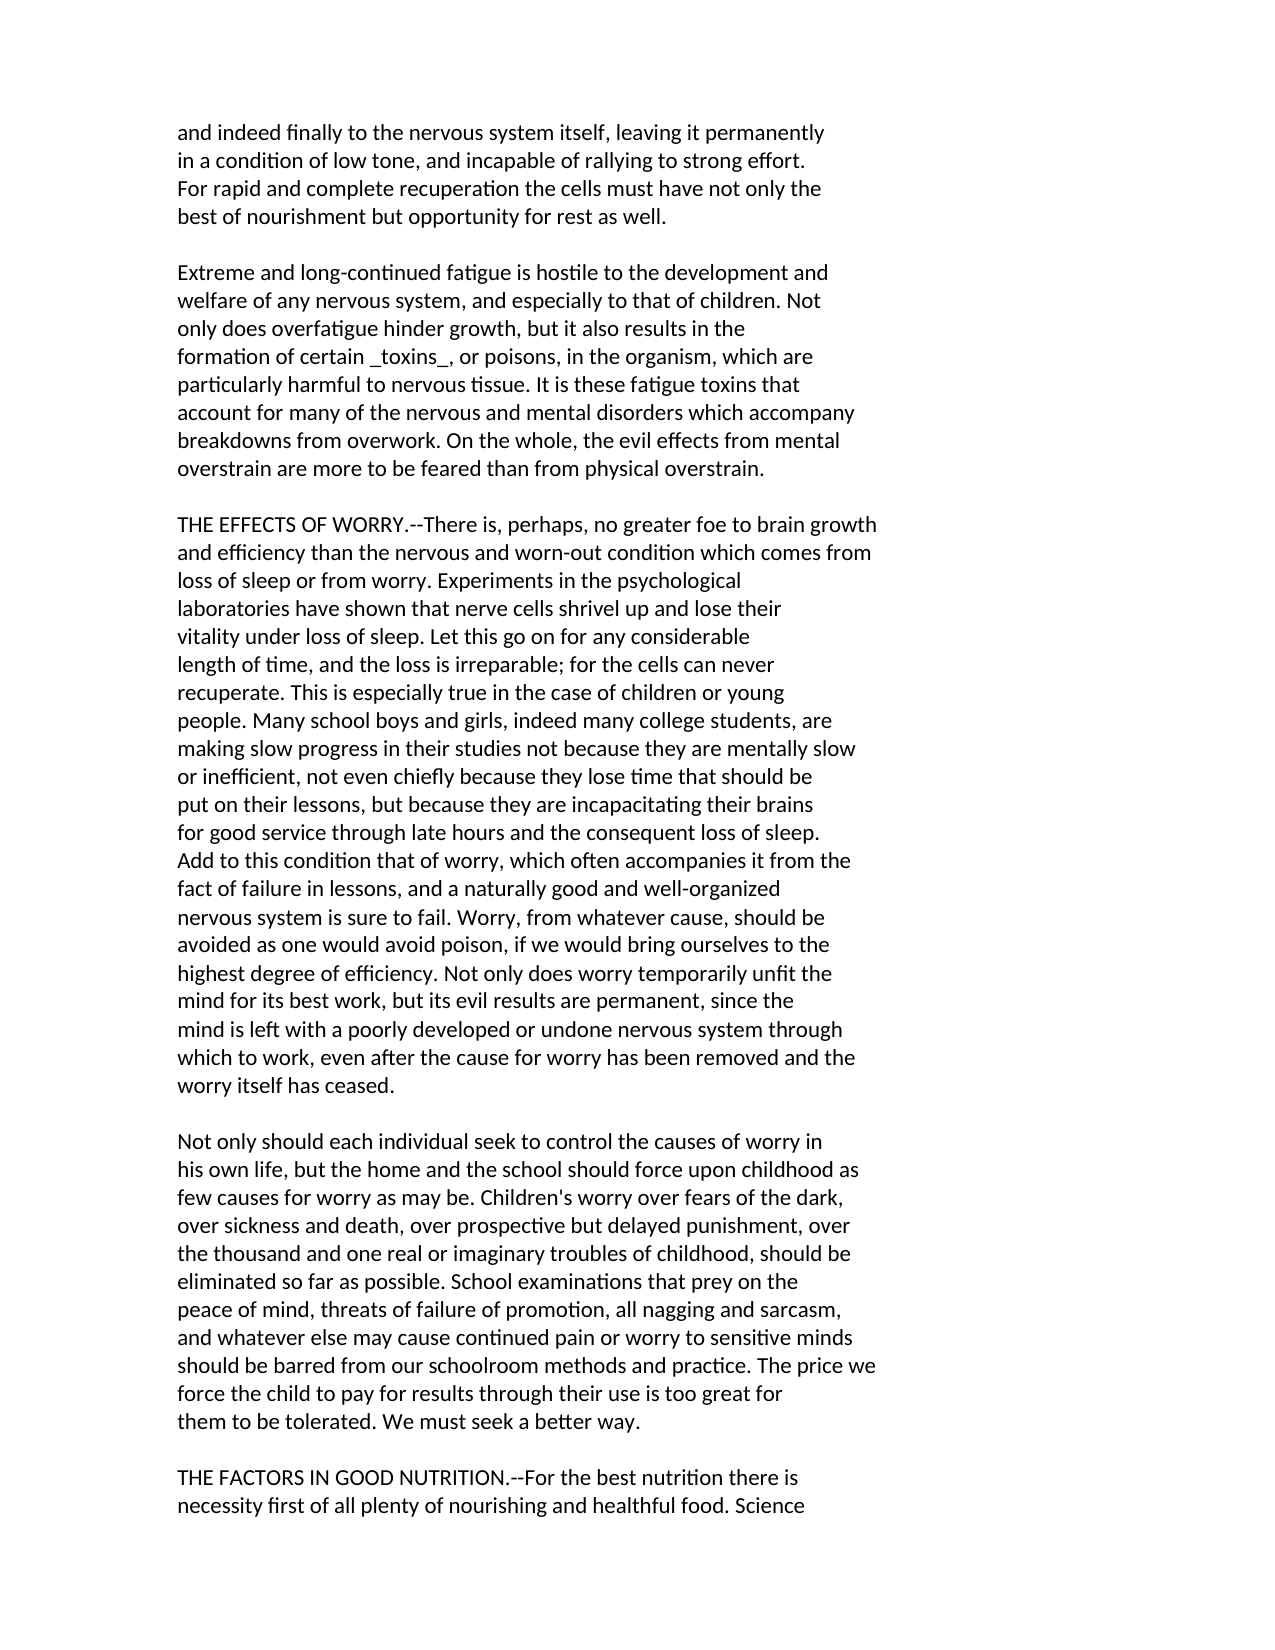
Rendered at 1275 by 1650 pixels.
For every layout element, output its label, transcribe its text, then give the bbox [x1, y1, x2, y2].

text overstrain are more to be feared than from physical overstrain. [177, 454, 1186, 482]
text particularly harmful to nervous tissue. It is these fatigue toxins that [177, 370, 1186, 398]
text worry itself has ceased. [177, 1071, 1186, 1099]
text formation of certain _toxins_, or poisons, in the organism, which are [177, 342, 1186, 370]
text Extreme and long-continued fatigue is hostile to the development and [177, 258, 1186, 286]
text and efficiency than the nervous and worn-out condition which comes from [177, 538, 1186, 566]
text should be barred from our schoolroom methods and practice. The price we [177, 1351, 1186, 1379]
text avoided as one would avoid poison, if we would bring ourselves to the [177, 931, 1186, 959]
text people. Many school boys and girls, indeed many college students, are [177, 706, 1186, 734]
text the thousand and one real or imaginary troubles of childhood, should be [177, 1239, 1186, 1267]
text or inefficient, not even chiefly because they lose time that should be [177, 762, 1186, 791]
text loss of sleep or from worry. Experiments in the psychological [177, 566, 1186, 594]
text making slow progress in their studies not because they are mentally slow [177, 734, 1186, 762]
text in a condition of low tone, and incapable of rallying to strong effort. [177, 146, 1186, 174]
text for good service through late hours and the consequent loss of sleep. [177, 818, 1186, 847]
text Add to this condition that of worry, which often accompanies it from the [177, 847, 1186, 874]
text put on their lessons, but because they are incapacitating their brains [177, 791, 1186, 818]
text THE FACTORS IN GOOD NUTRITION.--For the best nutrition there is [177, 1463, 1186, 1491]
text over sickness and death, over prospective but delayed punishment, over [177, 1211, 1186, 1239]
text and indeed finally to the nervous system itself, leaving it permanently [177, 118, 1186, 146]
text best of nourishment but opportunity for rest as well. [177, 202, 1186, 230]
text highest degree of efficiency. Not only does worry temporarily unfit the [177, 959, 1186, 987]
text mind for its best work, but its evil results are permanent, since the [177, 987, 1186, 1015]
text breakdowns from overwork. On the whole, the evil effects from mental [177, 426, 1186, 454]
text fact of failure in lessons, and a naturally good and well-organized [177, 874, 1186, 903]
text Not only should each individual seek to control the causes of worry in [177, 1127, 1186, 1155]
text which to work, even after the cause for worry has been removed and the [177, 1043, 1186, 1071]
text nervous system is sure to fail. Worry, from whatever cause, should be [177, 903, 1186, 931]
text only does overfatigue hinder growth, but it also results in the [177, 314, 1186, 342]
text few causes for worry as may be. Children's worry over fears of the dark, [177, 1183, 1186, 1211]
text force the child to pay for results through their use is too great for [177, 1379, 1186, 1407]
text necessity first of all plenty of nourishing and healthful food. Science [177, 1491, 1186, 1519]
text recuperate. This is especially true in the case of children or young [177, 678, 1186, 706]
text peace of mind, threats of failure of promotion, all nagging and sarcasm, [177, 1295, 1186, 1323]
text his own life, but the home and the school should force upon childhood as [177, 1155, 1186, 1183]
text welfare of any nervous system, and especially to that of children. Not [177, 286, 1186, 314]
text eliminated so far as possible. School examinations that prey on the [177, 1267, 1186, 1295]
text length of time, and the loss is irreparable; for the cells can never [177, 650, 1186, 678]
text mind is left with a poorly developed or undone nervous system through [177, 1015, 1186, 1043]
text account for many of the nervous and mental disorders which accompany [177, 398, 1186, 426]
text THE EFFECTS OF WORRY.--There is, perhaps, no greater foe to brain growth [177, 510, 1186, 538]
text laboratories have shown that nerve cells shrivel up and lose their [177, 594, 1186, 622]
text them to be tolerated. We must seek a better way. [177, 1407, 1186, 1435]
text vitality under loss of sleep. Let this go on for any considerable [177, 622, 1186, 650]
text and whatever else may cause continued pain or worry to sensitive minds [177, 1323, 1186, 1351]
text For rapid and complete recuperation the cells must have not only the [177, 174, 1186, 202]
